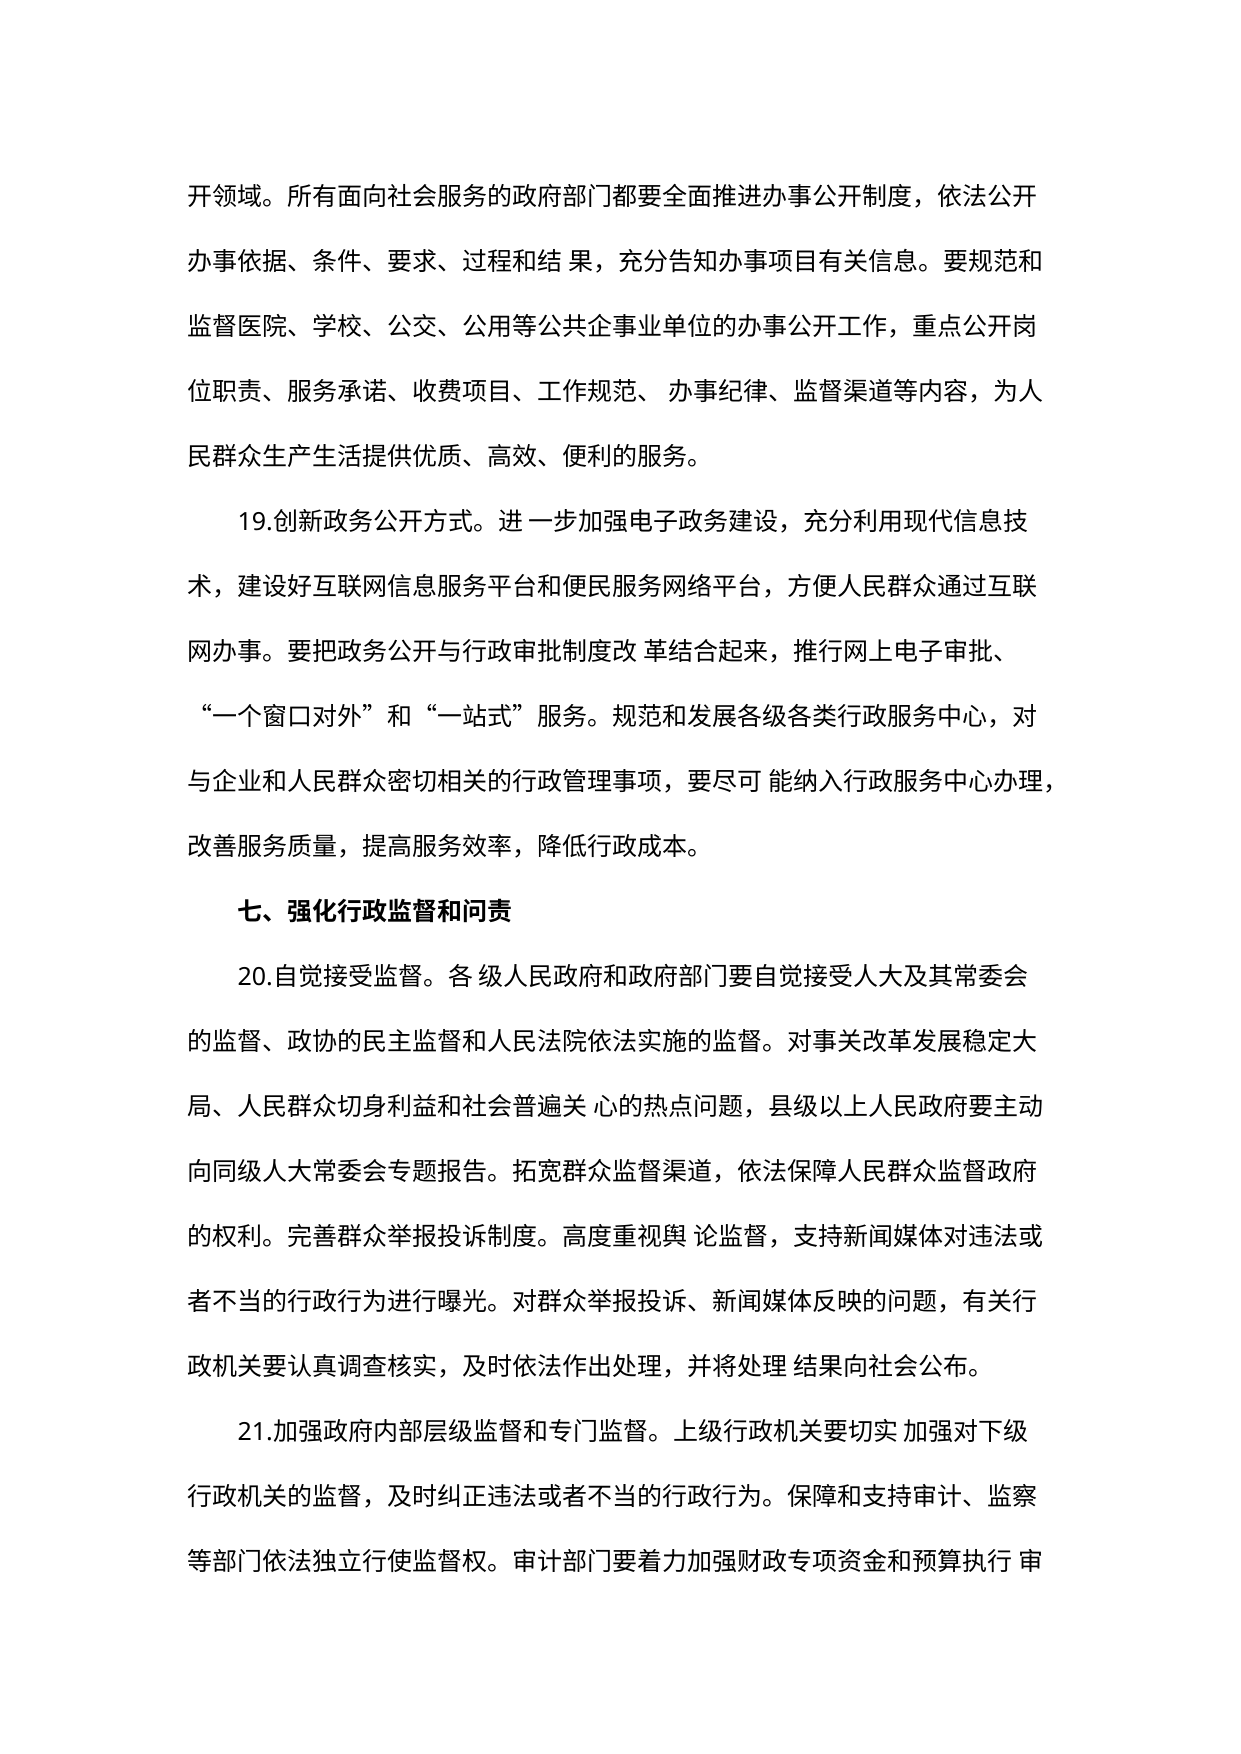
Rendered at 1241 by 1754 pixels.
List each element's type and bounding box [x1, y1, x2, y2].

text [187, 162, 1053, 1592]
